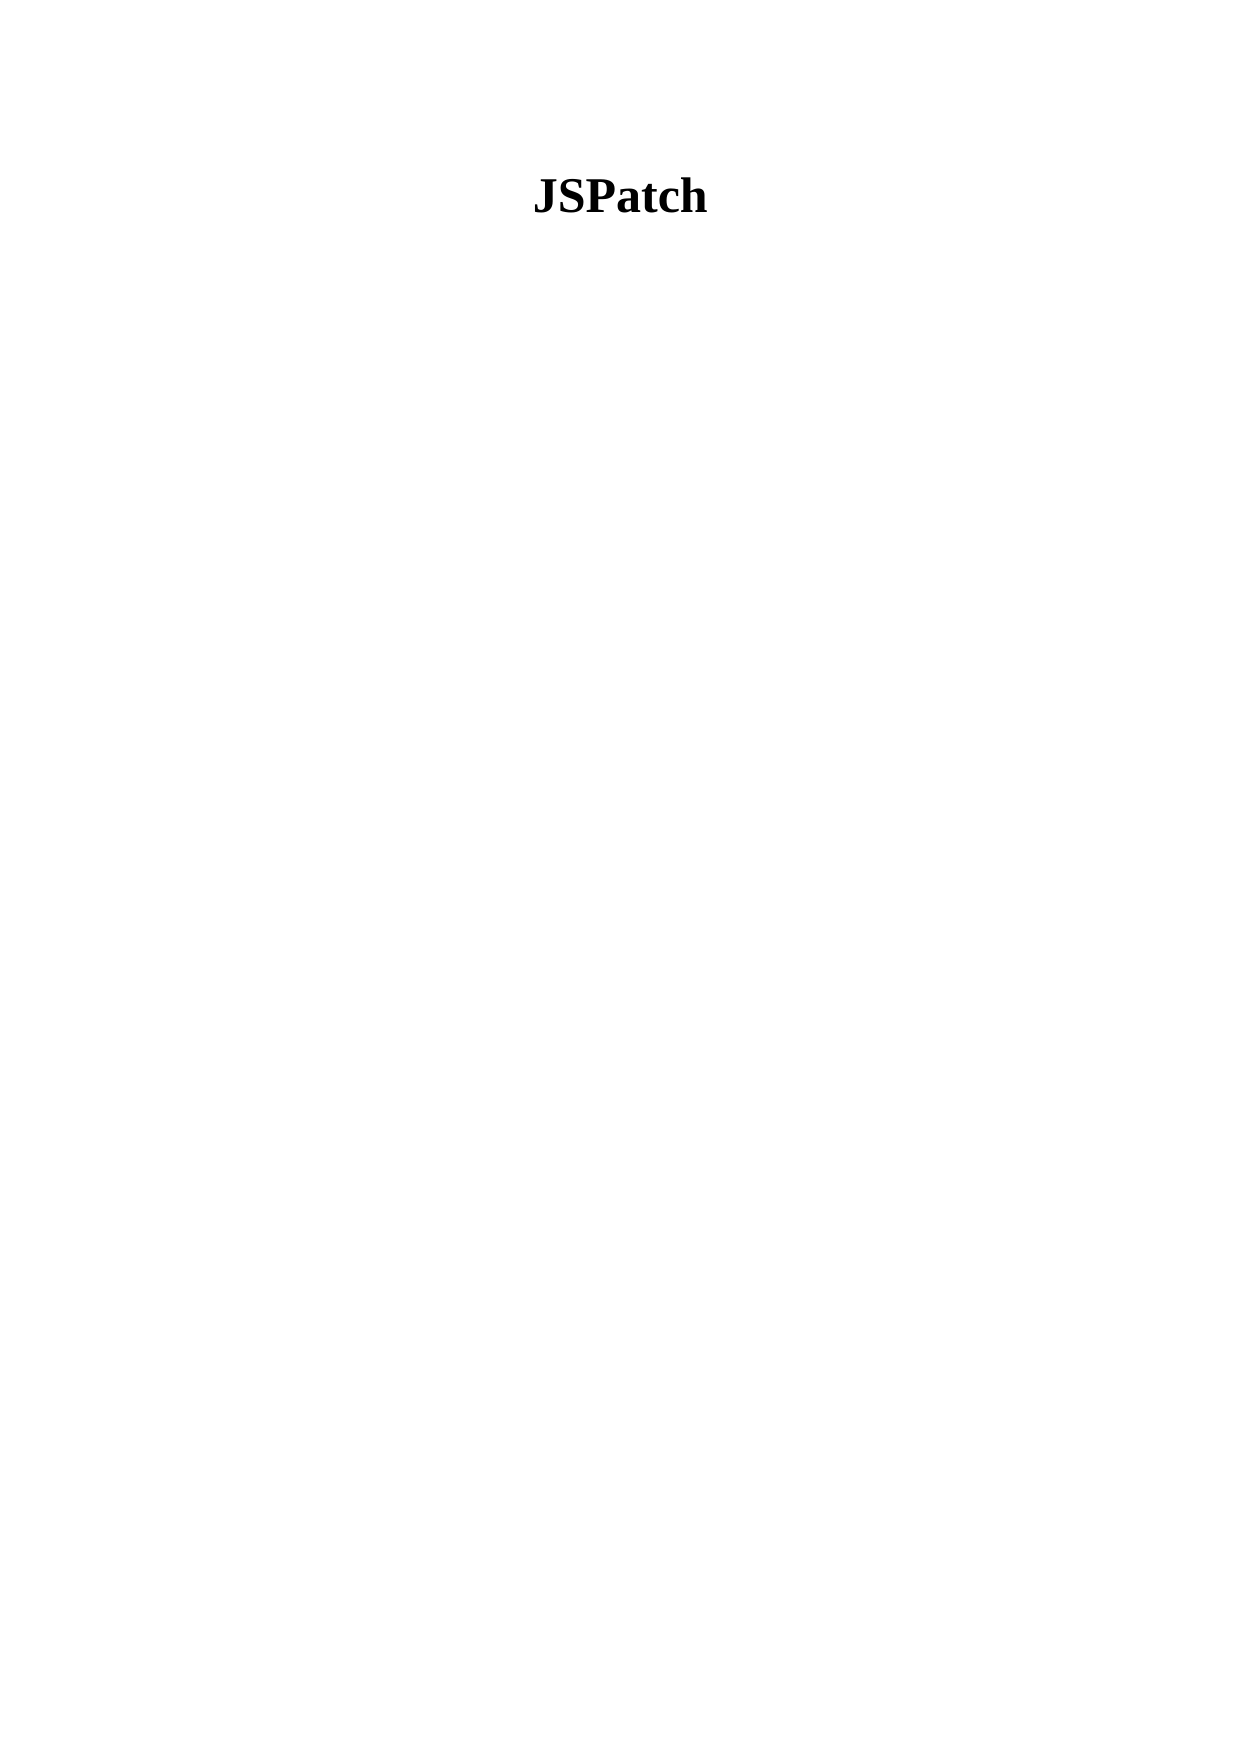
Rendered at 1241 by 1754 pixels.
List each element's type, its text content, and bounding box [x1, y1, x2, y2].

text JSPatch [187, 162, 1053, 227]
